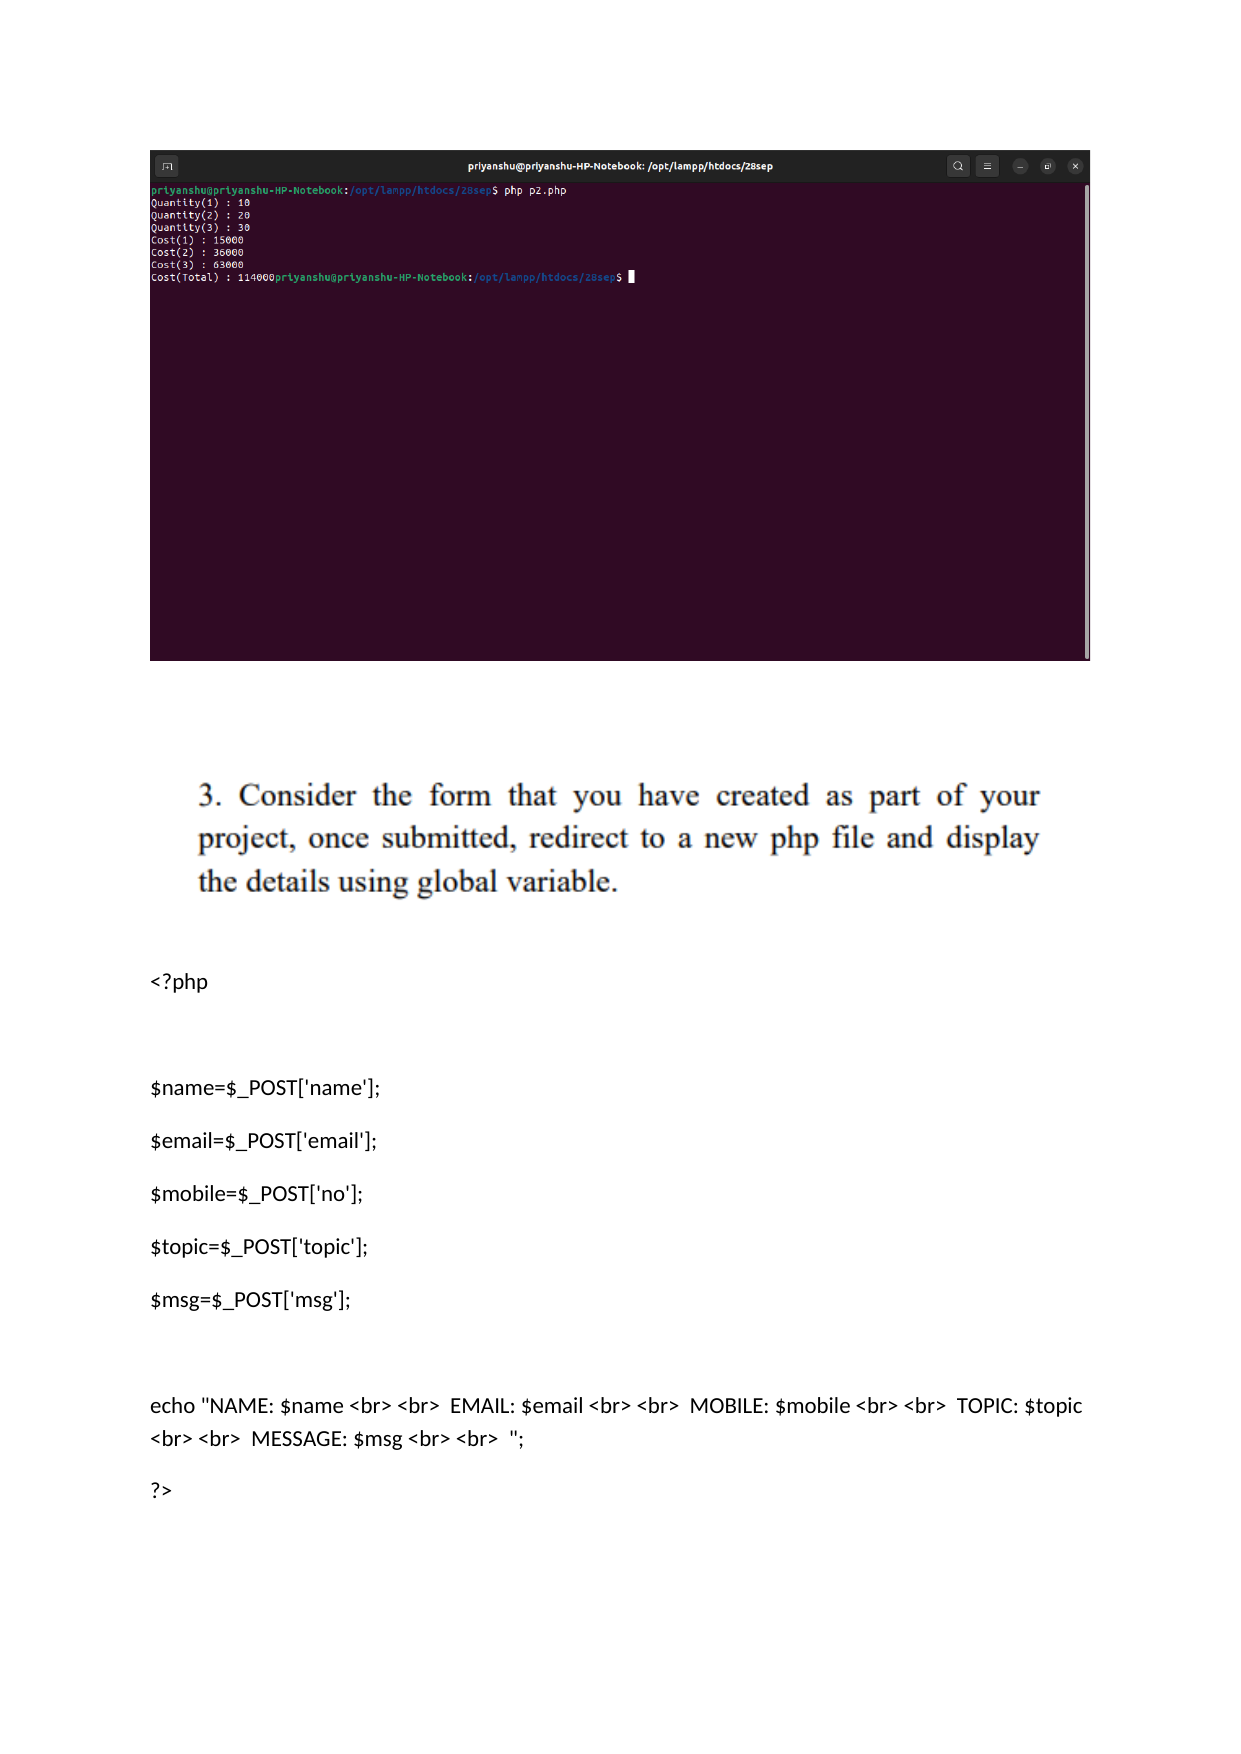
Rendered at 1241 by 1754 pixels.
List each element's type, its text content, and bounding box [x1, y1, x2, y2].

picture [150, 150, 1091, 661]
text $msg=$_POST['msg']; [150, 1285, 1090, 1313]
text echo "NAME: $name <br> <br> EMAIL: $email <br> <br> MOBILE: $mobile <br> <br> TOPIC: $topic <br> <br> MESSAGE: $msg <br> <br> "; [150, 1391, 1090, 1452]
text ?> [150, 1477, 1090, 1505]
text $email=$_POST['email']; [150, 1126, 1090, 1154]
text <?php [150, 967, 1090, 995]
text $mobile=$_POST['no']; [150, 1179, 1090, 1207]
picture [150, 717, 1082, 943]
text $topic=$_POST['topic']; [150, 1232, 1090, 1260]
text $name=$_POST['name']; [150, 1073, 1090, 1101]
